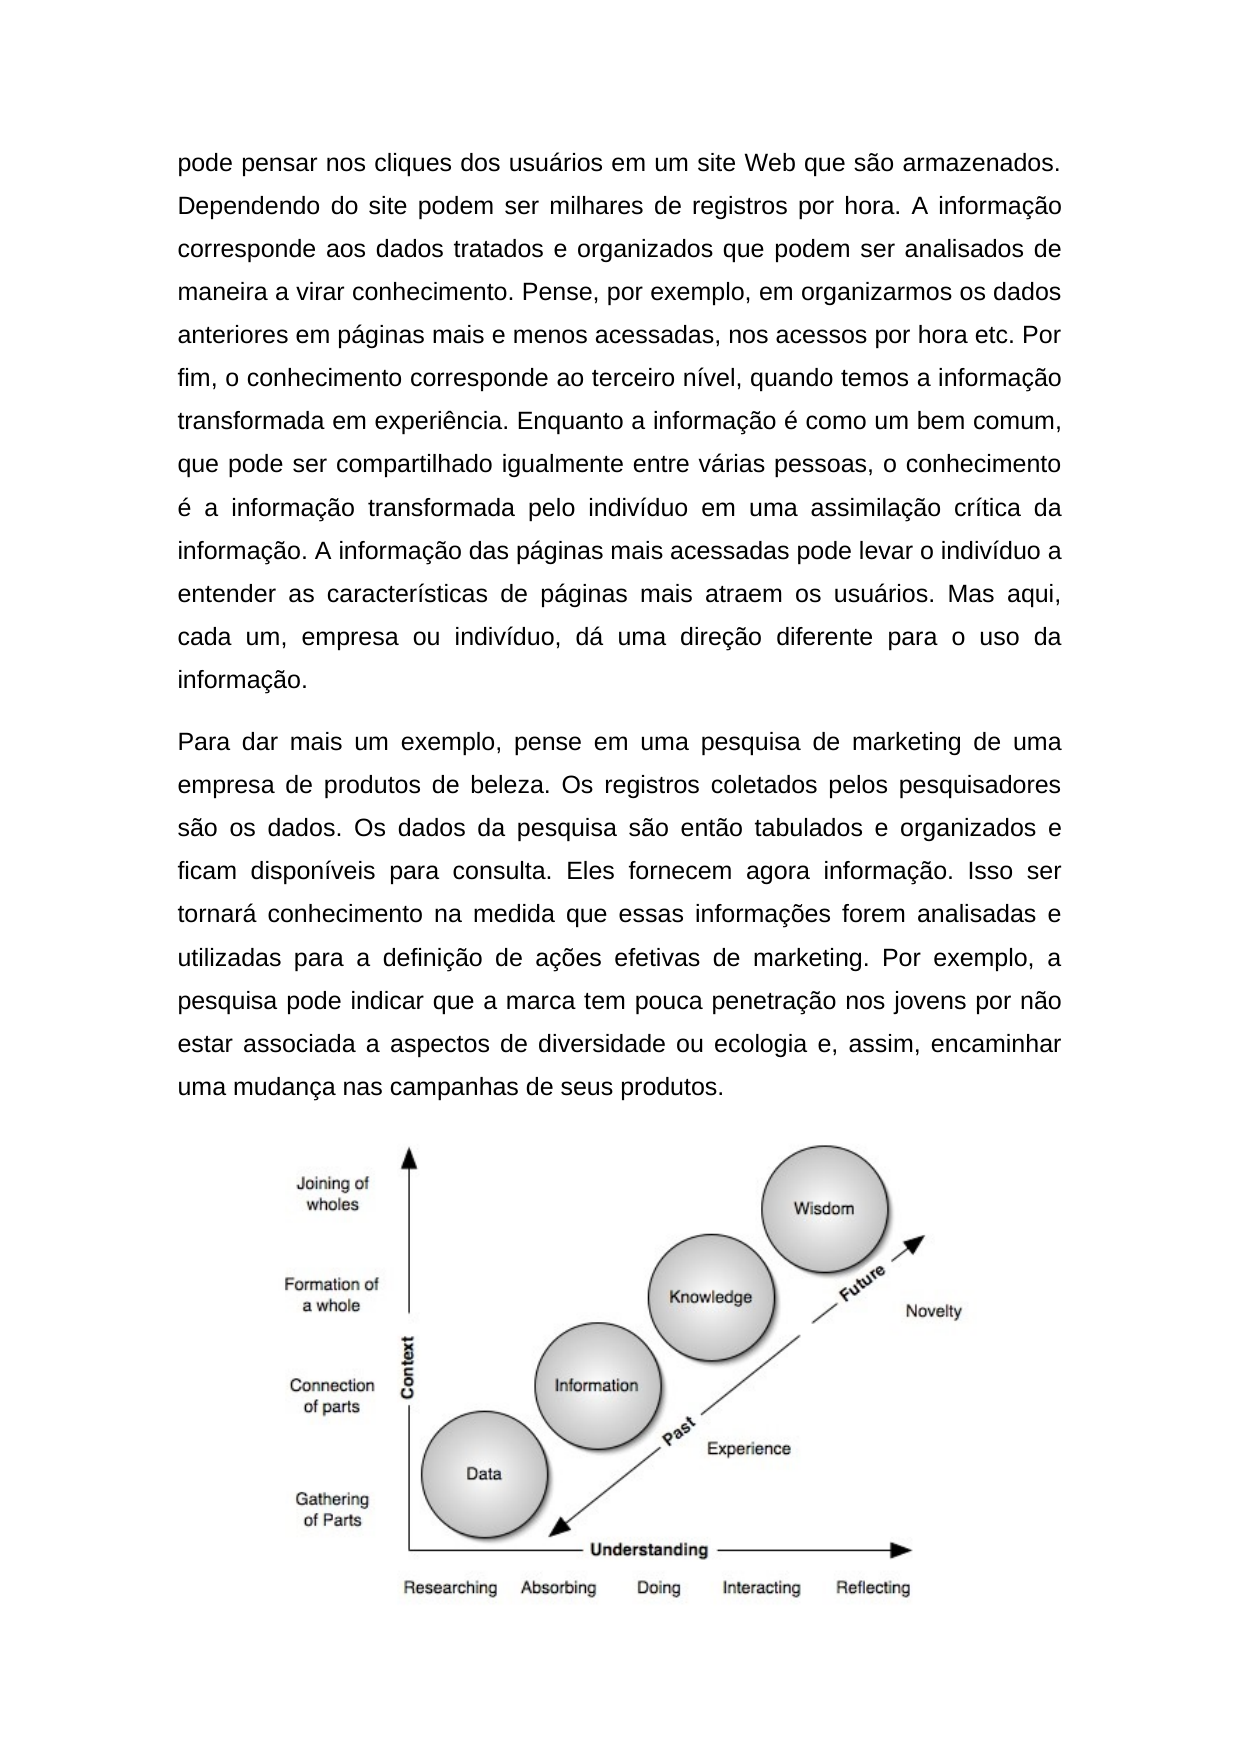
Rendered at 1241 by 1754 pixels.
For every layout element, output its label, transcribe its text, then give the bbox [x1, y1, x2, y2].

picture [263, 1133, 977, 1606]
text Para dar mais um exemplo, pense em uma pesquisa de marketing de uma empresa de produtos de beleza. Os registros coletados pelos pesquisadores são os dados. Os dados da pesquisa são então tabulados e organizados e ficam disponíveis para consulta. Eles fornecem agora informação. Isso ser tornará conhecimento na medida que essas informações forem analisadas e utilizadas para a definição de ações efetivas de marketing. Por exemplo, a pesquisa pode indicar que a marca tem pouca penetração nos jovens por não estar associada a aspectos de diversidade ou ecologia e, assim, encaminhar uma mudança nas campanhas de seus produtos. [177, 727, 1063, 1101]
